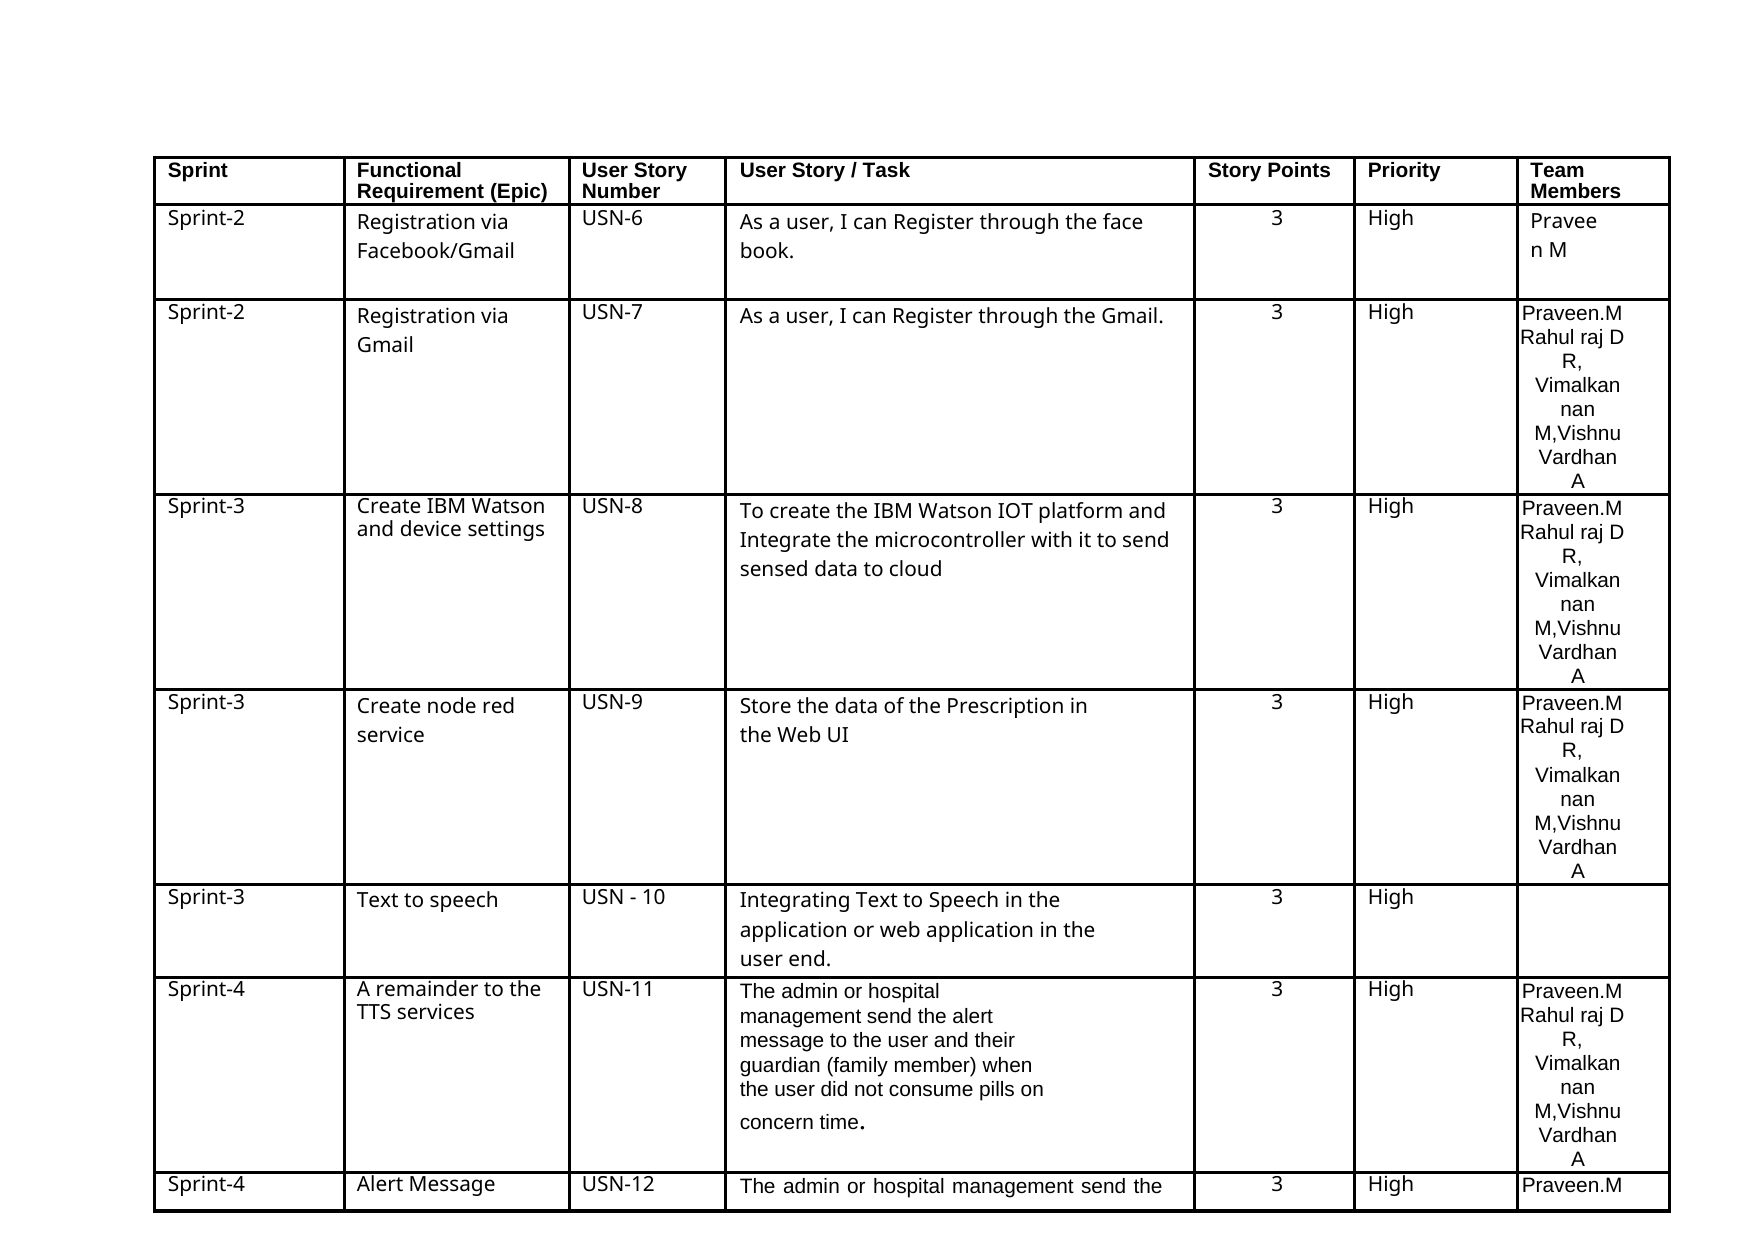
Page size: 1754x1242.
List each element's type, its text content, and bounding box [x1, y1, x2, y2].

table_cell High [1356, 206, 1516, 298]
table_cell Praveen M [1519, 206, 1668, 298]
table_cell Sprint-2 [156, 206, 343, 298]
table_cell Sprint-3 [156, 496, 343, 688]
table_header Team Members [1519, 159, 1668, 203]
table_cell 3 [1196, 886, 1353, 976]
table_cell USN-9 [571, 691, 724, 882]
table_cell 3 [1196, 1174, 1353, 1209]
table_cell USN-12 [571, 1174, 724, 1209]
table_cell A remainder to the TTS services [346, 979, 568, 1171]
table_header Functional Requirement (Epic) [346, 159, 568, 203]
table_cell Sprint-3 [156, 886, 343, 976]
table_cell Praveen.M Rahul raj D R, Vimalkannan M,Vishnu Vardhan A [1519, 691, 1668, 882]
table_cell Sprint-2 [156, 301, 343, 493]
table_cell 3 [1196, 691, 1353, 882]
table_cell Registration via Gmail [346, 301, 568, 493]
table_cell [1519, 1174, 1668, 1209]
table_header Story Points [1196, 159, 1353, 203]
table_cell As a user, I can Register through the Gmail. [727, 301, 1193, 493]
table_cell High [1356, 979, 1516, 1171]
table_header Priority [1356, 159, 1516, 203]
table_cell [727, 979, 1193, 1171]
table_cell USN-7 [571, 301, 724, 493]
table_header Sprint [156, 159, 343, 203]
table_cell High [1356, 301, 1516, 493]
table_cell Text to speech [346, 886, 568, 976]
table_cell [1519, 886, 1668, 976]
table_cell Alert Message [346, 1174, 568, 1209]
table_cell To create the IBM Watson IOT platform and Integrate the microcontroller with it to send sensed data to cloud [727, 496, 1193, 688]
table_cell High [1356, 1174, 1516, 1209]
table_cell USN-6 [571, 206, 724, 298]
table_cell Sprint-3 [156, 691, 343, 882]
table_cell High [1356, 691, 1516, 882]
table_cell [1519, 979, 1668, 1171]
table_cell USN-11 [571, 979, 724, 1171]
table_cell Registration via Facebook/Gmail [346, 206, 568, 298]
table_header User Story / Task [727, 159, 1193, 203]
table_cell Praveen.M Rahul raj D R, Vimalkannan M,Vishnu Vardhan A [1519, 496, 1668, 688]
table_cell Praveen.M Rahul raj D R, Vimalkannan M,Vishnu Vardhan A [1519, 301, 1668, 493]
table_cell Sprint-4 [156, 1174, 343, 1209]
table_cell 3 [1196, 206, 1353, 298]
table_cell As a user, I can Register through the face book. [727, 206, 1193, 298]
table_cell USN-8 [571, 496, 724, 688]
table_cell Sprint-4 [156, 979, 343, 1171]
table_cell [727, 1174, 1193, 1209]
table_cell 3 [1196, 301, 1353, 493]
table_cell High [1356, 886, 1516, 976]
table_header User Story Number [571, 159, 724, 203]
table_cell 3 [1196, 979, 1353, 1171]
table_cell USN - 10 [571, 886, 724, 976]
table_cell Store the data of the Prescription in the Web UI [727, 691, 1193, 882]
table_cell 3 [1196, 496, 1353, 688]
table_cell Create node red service [346, 691, 568, 882]
table_cell High [1356, 496, 1516, 688]
table_cell Integrating Text to Speech in the application or web application in the user end. [727, 886, 1193, 976]
table_cell Create IBM Watson and device settings [346, 496, 568, 688]
